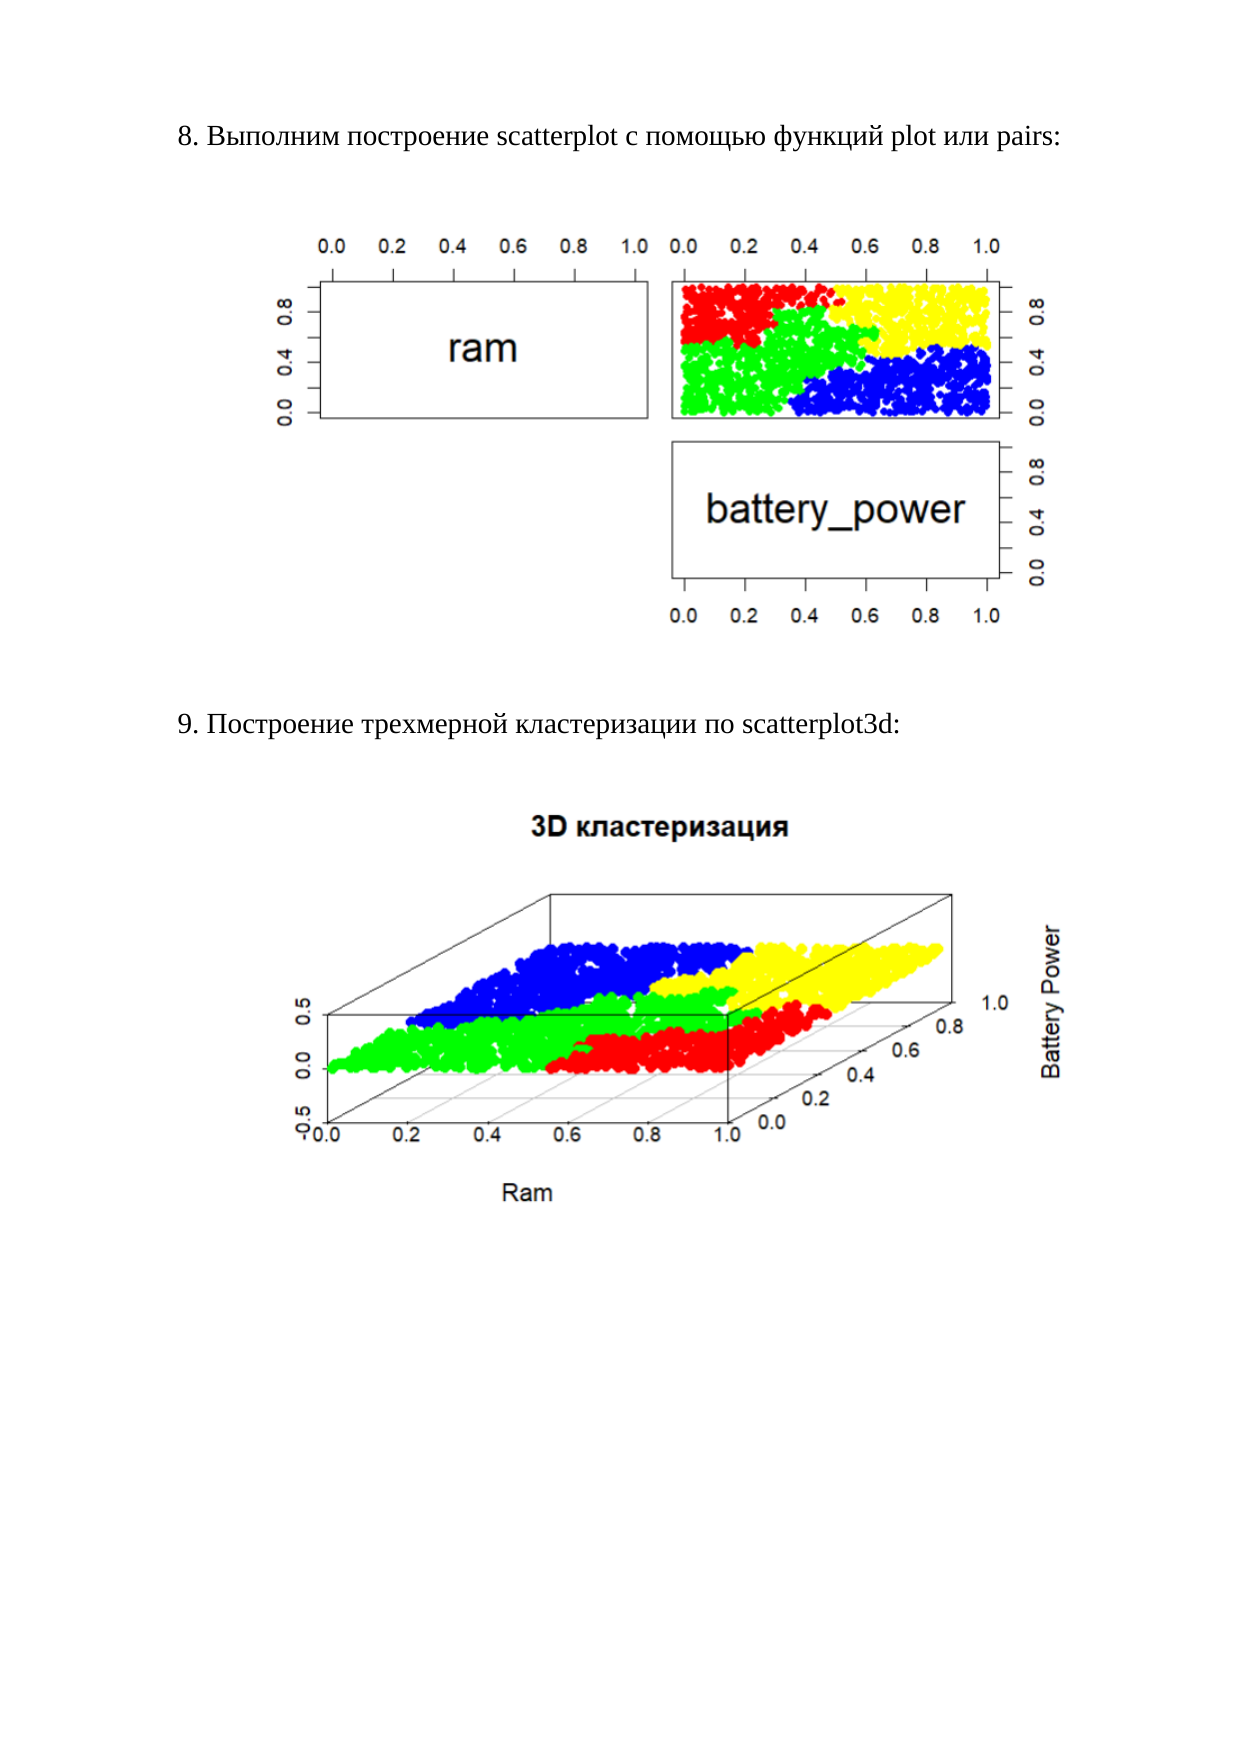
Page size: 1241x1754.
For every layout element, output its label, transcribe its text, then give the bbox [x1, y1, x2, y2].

picture [219, 771, 1110, 1270]
text 8. Выполним построение scatterplot с помощью функций plot или pairs: [177, 118, 1152, 152]
text 9. Построение трехмерной кластеризации по scatterplot3d: [177, 707, 1152, 740]
picture [219, 177, 1110, 682]
